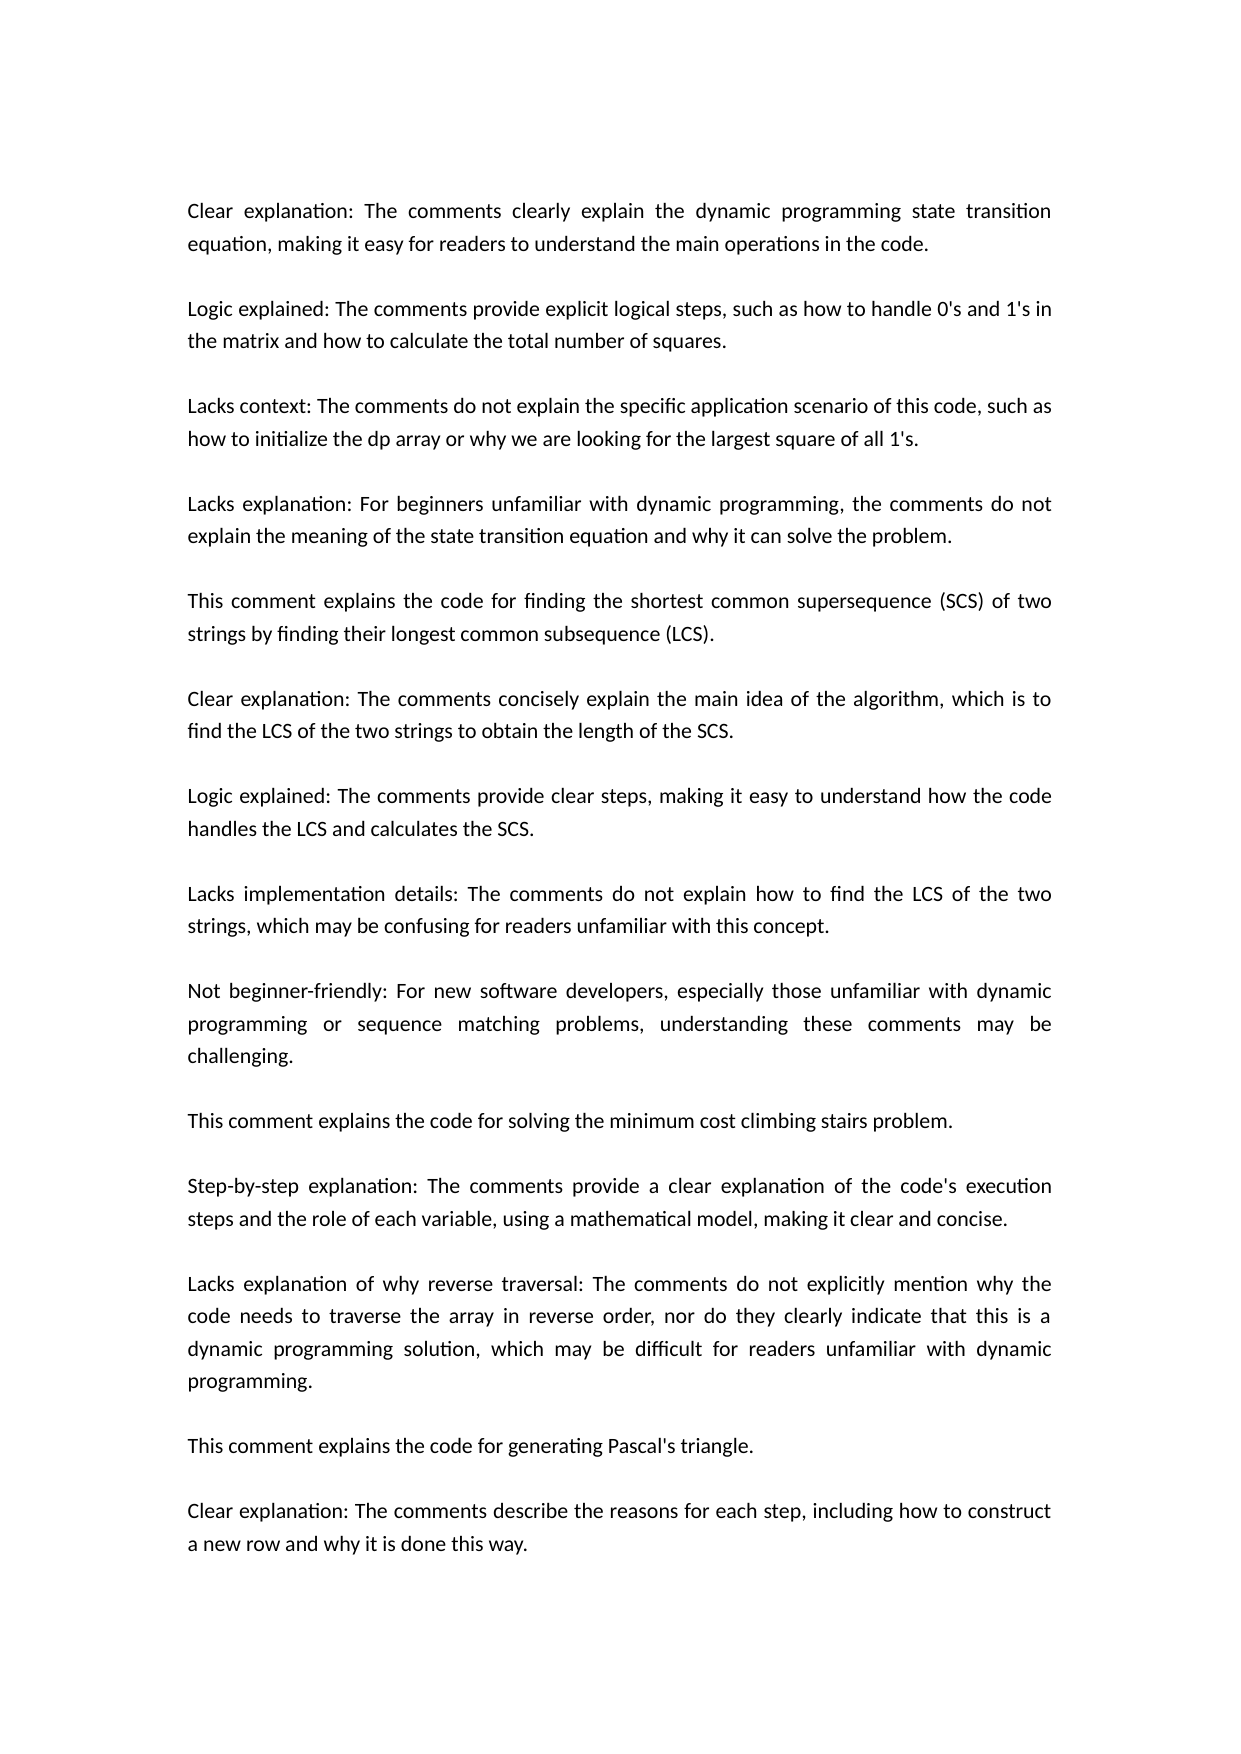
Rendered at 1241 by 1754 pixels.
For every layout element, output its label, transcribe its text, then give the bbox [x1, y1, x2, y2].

text Lacks explanation of why reverse traversal: The comments do not explicitly mention why the code needs to traverse the array in reverse order, nor do they clearly indicate that this is a dynamic programming solution, which may be difficult for readers unfamiliar with dynamic programming. [187, 1267, 1053, 1397]
text This comment explains the code for generating Pascal's triangle. [187, 1429, 1053, 1462]
text Logic explained: The comments provide explicit logical steps, such as how to handle 0's and 1's in the matrix and how to calculate the total number of squares. [187, 292, 1053, 357]
text This comment explains the code for finding the shortest common supersequence (SCS) of two strings by finding their longest common subsequence (LCS). [187, 584, 1053, 649]
text Clear explanation: The comments describe the reasons for each step, including how to construct a new row and why it is done this way. [187, 1494, 1053, 1559]
text Lacks explanation: For beginners unfamiliar with dynamic programming, the comments do not explain the meaning of the state transition equation and why it can solve the problem. [187, 487, 1053, 552]
text Clear explanation: The comments clearly explain the dynamic programming state transition equation, making it easy for readers to understand the main operations in the code. [187, 194, 1053, 259]
text Step-by-step explanation: The comments provide a clear explanation of the code's execution steps and the role of each variable, using a mathematical model, making it clear and concise. [187, 1169, 1053, 1234]
text This comment explains the code for solving the minimum cost climbing stairs problem. [187, 1104, 1053, 1137]
text Lacks implementation details: The comments do not explain how to find the LCS of the two strings, which may be confusing for readers unfamiliar with this concept. [187, 877, 1053, 942]
text Not beginner-friendly: For new software developers, especially those unfamiliar with dynamic programming or sequence matching problems, understanding these comments may be challenging. [187, 974, 1053, 1072]
text Clear explanation: The comments concisely explain the main idea of the algorithm, which is to find the LCS of the two strings to obtain the length of the SCS. [187, 682, 1053, 747]
text Lacks context: The comments do not explain the specific application scenario of this code, such as how to initialize the dp array or why we are looking for the largest square of all 1's. [187, 389, 1053, 454]
text Logic explained: The comments provide clear steps, making it easy to understand how the code handles the LCS and calculates the SCS. [187, 779, 1053, 844]
